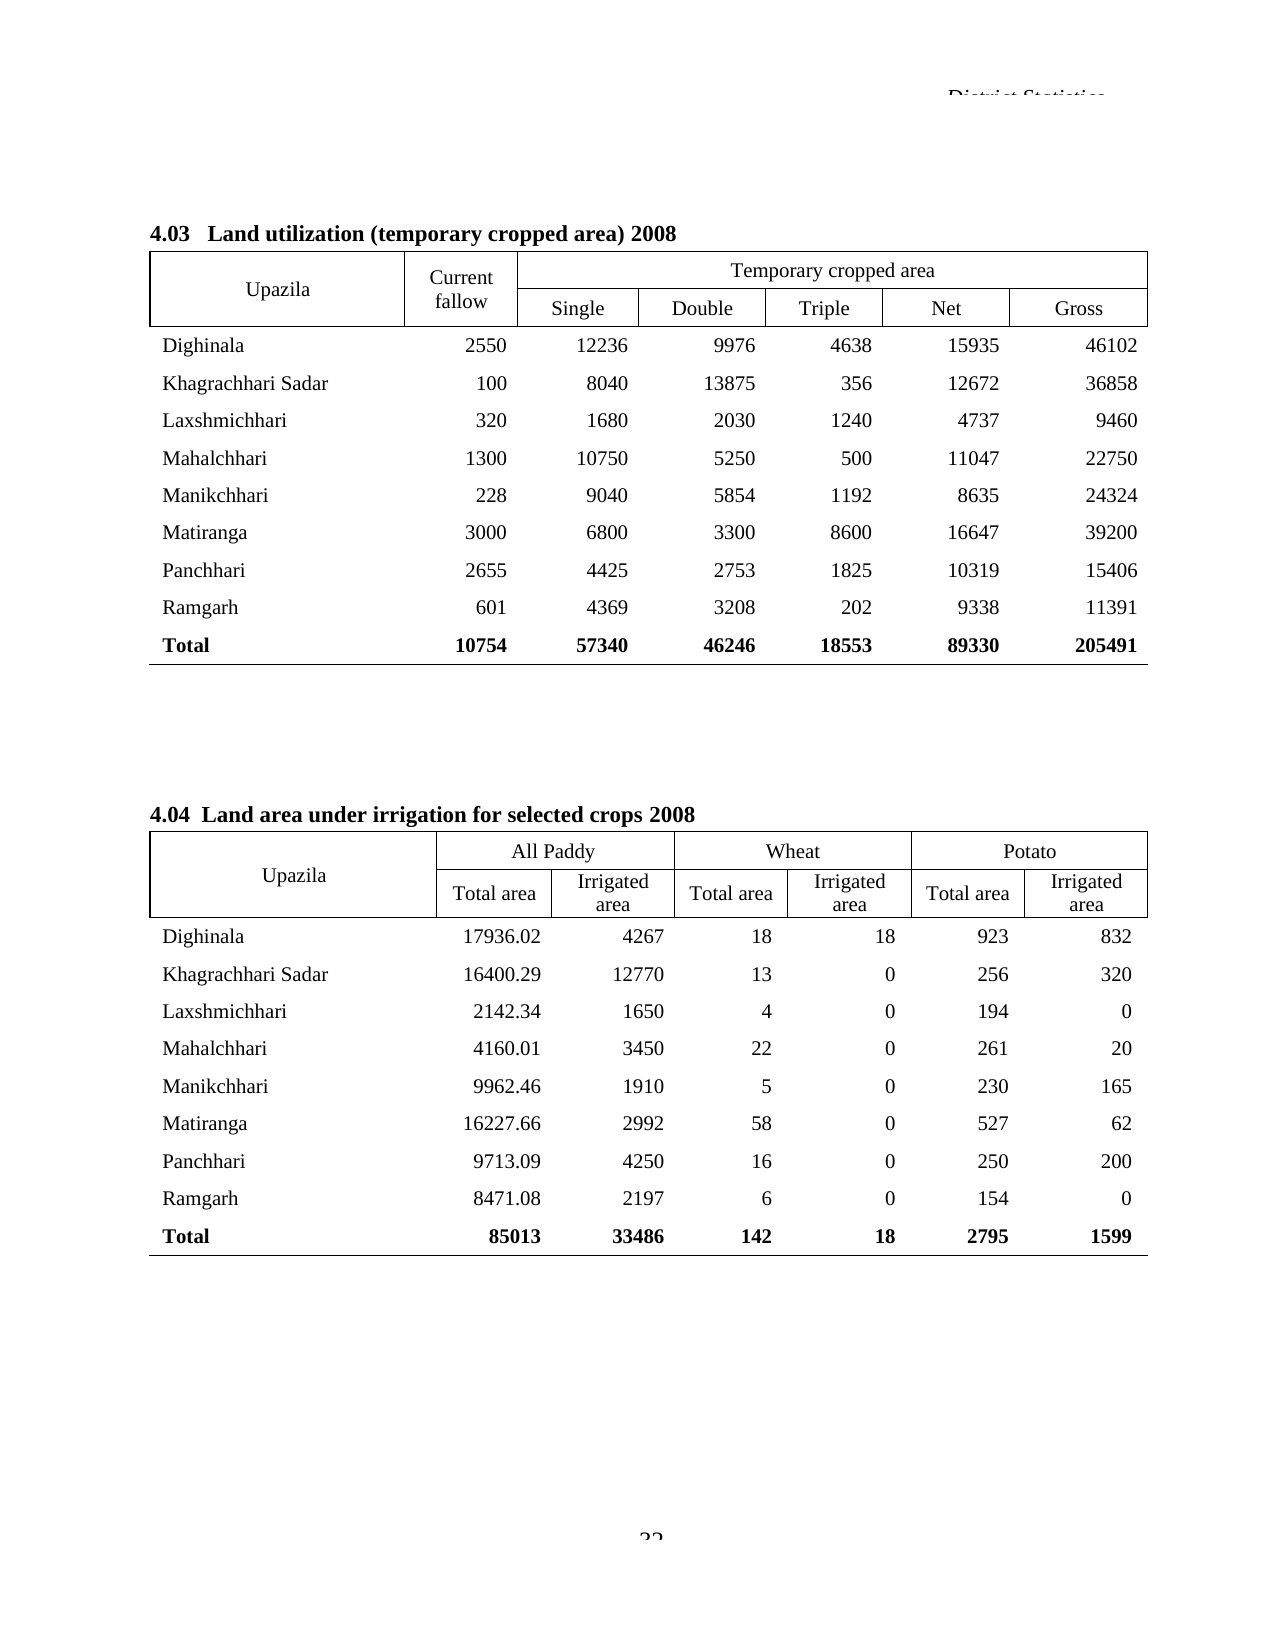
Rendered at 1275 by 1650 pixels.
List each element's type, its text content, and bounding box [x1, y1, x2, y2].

table_cell 1680 [541, 402, 665, 439]
table_header 18 [702, 925, 823, 955]
table_cell 3450 [576, 1030, 702, 1067]
table_cell 1599 [1049, 1217, 1148, 1254]
table_cell 202 [787, 589, 909, 626]
list Land utilization (temporary cropped area) 2008 [150, 220, 1171, 247]
table_cell 0 [823, 1030, 931, 1067]
table_cell 1192 [787, 477, 909, 514]
table_cell 4425 [541, 551, 665, 589]
table_header 832 [1049, 925, 1148, 955]
table_cell 9713.09 [395, 1142, 576, 1179]
table_cell 261 [931, 1030, 1049, 1067]
table_cell Laxshmichhari [149, 993, 395, 1030]
table_cell 194 [931, 993, 1049, 1030]
table_cell 13875 [665, 364, 787, 402]
table_cell Matiranga [149, 514, 391, 551]
table_cell Irrigated area [1025, 870, 1147, 917]
table_cell 2197 [576, 1180, 702, 1217]
table_cell 4737 [909, 402, 1036, 439]
table_cell 39200 [1036, 514, 1147, 551]
table_cell 3000 [391, 514, 541, 551]
table_cell 165 [1049, 1068, 1148, 1105]
table_cell 527 [931, 1105, 1049, 1142]
table_header 46102 [1036, 334, 1147, 364]
table_cell 16400.29 [395, 955, 576, 993]
table_cell 33486 [576, 1217, 702, 1254]
table_cell 5 [702, 1068, 823, 1105]
table_cell Total area [912, 870, 1024, 917]
table_header Upazila [151, 252, 404, 326]
table_cell 10754 [391, 626, 541, 663]
table_cell Total [149, 626, 391, 663]
table_cell Double [639, 289, 765, 326]
table_cell 16647 [909, 514, 1036, 551]
table_cell 9040 [541, 477, 665, 514]
table_cell 1240 [787, 402, 909, 439]
table_cell 11391 [1036, 589, 1147, 626]
table_cell 3208 [665, 589, 787, 626]
table_cell 18553 [787, 626, 909, 663]
table_cell 205491 [1036, 626, 1147, 663]
table_cell Irrigated area [552, 870, 674, 917]
table_cell Single [518, 289, 638, 326]
table_cell 22750 [1036, 439, 1147, 477]
table_cell 142 [702, 1217, 823, 1254]
table_header 9976 [665, 334, 787, 364]
table_cell 2753 [665, 551, 787, 589]
table_cell 0 [823, 1068, 931, 1105]
table_cell 24324 [1036, 477, 1147, 514]
table_cell Manikchhari [149, 1068, 395, 1105]
table_cell Total [149, 1217, 395, 1254]
table_cell Mahalchhari [149, 439, 391, 477]
table_cell Khagrachhari Sadar [149, 364, 391, 402]
table_cell 0 [823, 1105, 931, 1142]
table_cell 16227.66 [395, 1105, 576, 1142]
table_cell 8635 [909, 477, 1036, 514]
table_cell 8600 [787, 514, 909, 551]
table_cell Khagrachhari Sadar [149, 955, 395, 993]
table_cell 58 [702, 1105, 823, 1142]
table_cell 22 [702, 1030, 823, 1067]
table_cell Total area [675, 870, 787, 917]
table_cell 8471.08 [395, 1180, 576, 1217]
table_cell 228 [391, 477, 541, 514]
table_cell 6 [702, 1180, 823, 1217]
table_cell 154 [931, 1180, 1049, 1217]
table_cell 0 [823, 993, 931, 1030]
table_cell 0 [1049, 1180, 1148, 1217]
table_cell 2030 [665, 402, 787, 439]
table_cell 4 [702, 993, 823, 1030]
table_cell Ramgarh [149, 1180, 395, 1217]
table_cell 0 [823, 1142, 931, 1179]
table_header 923 [931, 925, 1049, 955]
table_cell 12672 [909, 364, 1036, 402]
table_header All Paddy [437, 832, 674, 869]
table_cell 57340 [541, 626, 665, 663]
table_cell 0 [823, 955, 931, 993]
table_cell 320 [1049, 955, 1148, 993]
table_cell 85013 [395, 1217, 576, 1254]
table_cell 9962.46 [395, 1068, 576, 1105]
table_cell 89330 [909, 626, 1036, 663]
table_header Dighinala [149, 334, 391, 364]
table_cell 4160.01 [395, 1030, 576, 1067]
table_header 17936.02 [395, 925, 576, 955]
table_cell Triple [766, 289, 882, 326]
table_header Wheat [675, 832, 911, 869]
table_cell 320 [391, 402, 541, 439]
table_cell 2992 [576, 1105, 702, 1142]
table_header 18 [823, 925, 931, 955]
table_cell 10750 [541, 439, 665, 477]
table_cell Matiranga [149, 1105, 395, 1142]
table_cell 100 [391, 364, 541, 402]
table_cell 500 [787, 439, 909, 477]
table_header Upazila [151, 832, 436, 917]
table_cell 5250 [665, 439, 787, 477]
table_cell 356 [787, 364, 909, 402]
table_cell 62 [1049, 1105, 1148, 1142]
table_cell 1300 [391, 439, 541, 477]
table_cell 601 [391, 589, 541, 626]
table_header 4638 [787, 334, 909, 364]
table_cell 0 [1049, 993, 1148, 1030]
table_cell Laxshmichhari [149, 402, 391, 439]
table_cell 0 [823, 1180, 931, 1217]
table_cell Total area [437, 870, 551, 917]
table_cell 4369 [541, 589, 665, 626]
table_cell 2142.34 [395, 993, 576, 1030]
table_cell 1910 [576, 1068, 702, 1105]
table_cell 13 [702, 955, 823, 993]
table_cell Net [883, 289, 1009, 326]
table_cell Irrigated area [788, 870, 911, 917]
table_header 2550 [391, 334, 541, 364]
table_header Potato [912, 832, 1147, 869]
table_cell 1650 [576, 993, 702, 1030]
table_cell 16 [702, 1142, 823, 1179]
table_cell 2795 [931, 1217, 1049, 1254]
table_cell 10319 [909, 551, 1036, 589]
table_header 4267 [576, 925, 702, 955]
table_cell 4250 [576, 1142, 702, 1179]
table_header Dighinala [149, 925, 395, 955]
table_cell 8040 [541, 364, 665, 402]
list Land area under irrigation for selected crops 2008 [150, 801, 1171, 827]
table_cell 5854 [665, 477, 787, 514]
table_cell Ramgarh [149, 589, 391, 626]
table_cell Panchhari [149, 1142, 395, 1179]
table_cell 12770 [576, 955, 702, 993]
table_header 15935 [909, 334, 1036, 364]
table_cell Mahalchhari [149, 1030, 395, 1067]
table_cell 200 [1049, 1142, 1148, 1179]
table_header 12236 [541, 334, 665, 364]
table_cell 9338 [909, 589, 1036, 626]
table_cell 9460 [1036, 402, 1147, 439]
table_cell 256 [931, 955, 1049, 993]
table_cell 2655 [391, 551, 541, 589]
table_cell 3300 [665, 514, 787, 551]
table_cell Gross [1010, 289, 1147, 326]
table_cell 15406 [1036, 551, 1147, 589]
table_header Current fallow [405, 252, 517, 326]
table_cell 36858 [1036, 364, 1147, 402]
table_cell 250 [931, 1142, 1049, 1179]
table_cell 20 [1049, 1030, 1148, 1067]
table_cell Manikchhari [149, 477, 391, 514]
table_cell 1825 [787, 551, 909, 589]
table_header Temporary cropped area [518, 252, 1147, 288]
table_cell 6800 [541, 514, 665, 551]
table_cell Panchhari [149, 551, 391, 589]
table_cell 11047 [909, 439, 1036, 477]
table_cell 46246 [665, 626, 787, 663]
table_cell 18 [823, 1217, 931, 1254]
table_cell 230 [931, 1068, 1049, 1105]
